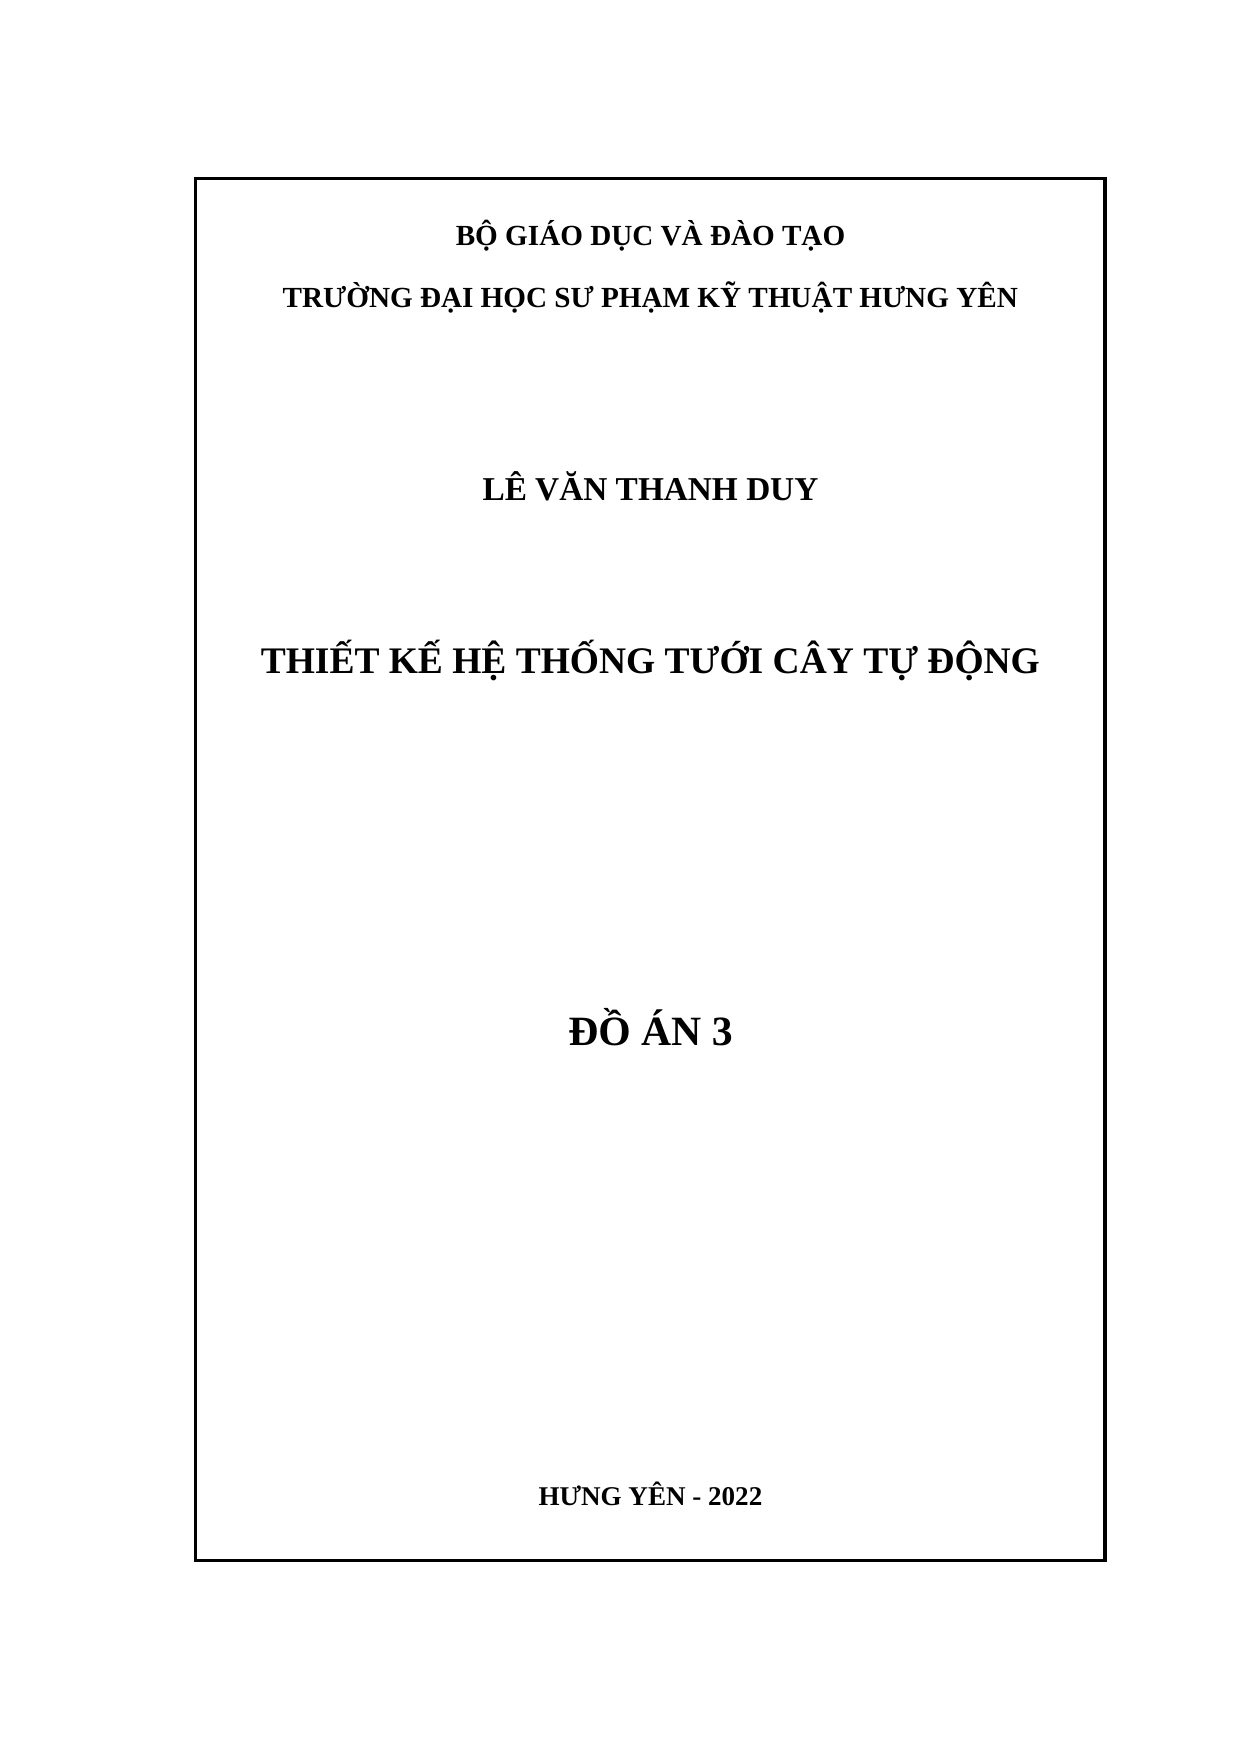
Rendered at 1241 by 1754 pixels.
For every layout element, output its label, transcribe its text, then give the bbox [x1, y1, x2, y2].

table_header BỘ GIÁO DỤC VÀ ĐÀO TẠO TRƯỜNG ĐẠI HỌC SƯ PHẠM KỸ THUẬT HƯNG YÊN LÊ VĂN THANH DUY THIẾT KẾ HỆ THỐNG TƯỚI CÂY TỰ ĐỘNG ĐỒ ÁN 3 HƯNG YÊN - 2022 [197, 180, 1103, 1559]
